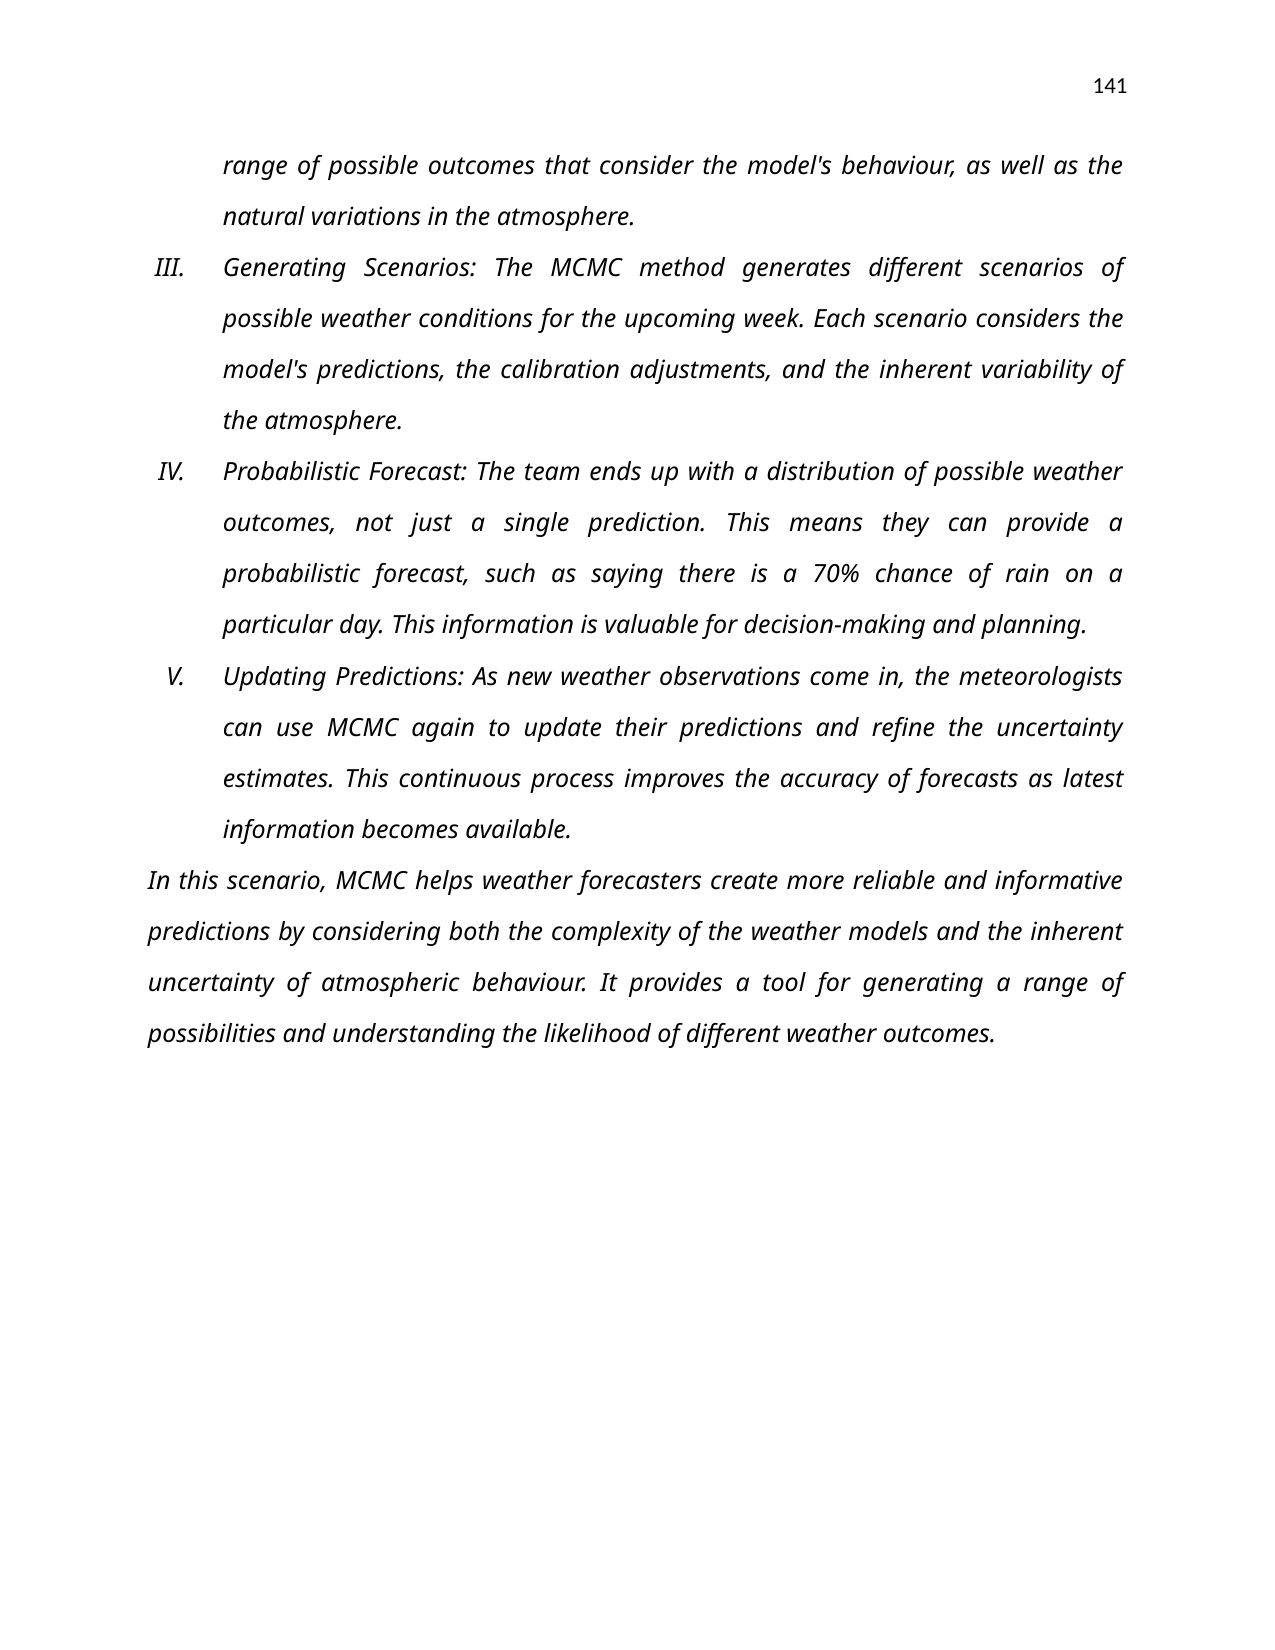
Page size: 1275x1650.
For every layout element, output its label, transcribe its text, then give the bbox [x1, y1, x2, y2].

list Generating Scenarios: The MCMC method generates different scenarios of possible weather conditions for the upcoming week. Each scenario considers the model's predictions, the calibration adjustments, and the inherent variability of the atmosphere. [185, 250, 1127, 437]
list Probabilistic Forecast: The team ends up with a distribution of possible weather outcomes, not just a single prediction. This means they can provide a probabilistic forecast, such as saying there is a 70% chance of rain on a particular day. This information is valuable for decision-making and planning. [185, 454, 1127, 641]
list Updating Predictions: As new weather observations come in, the meteorologists can use MCMC again to update their predictions and refine the uncertainty estimates. This continuous process improves the accuracy of forecasts as latest information becomes available. [185, 658, 1127, 845]
text In this scenario, MCMC helps weather forecasters create more reliable and informative predictions by considering both the complexity of the weather models and the inherent uncertainty of atmospheric behaviour. It provides a tool for generating a range of possibilities and understanding the likelihood of different weather outcomes. [148, 862, 1127, 1049]
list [185, 148, 1127, 233]
